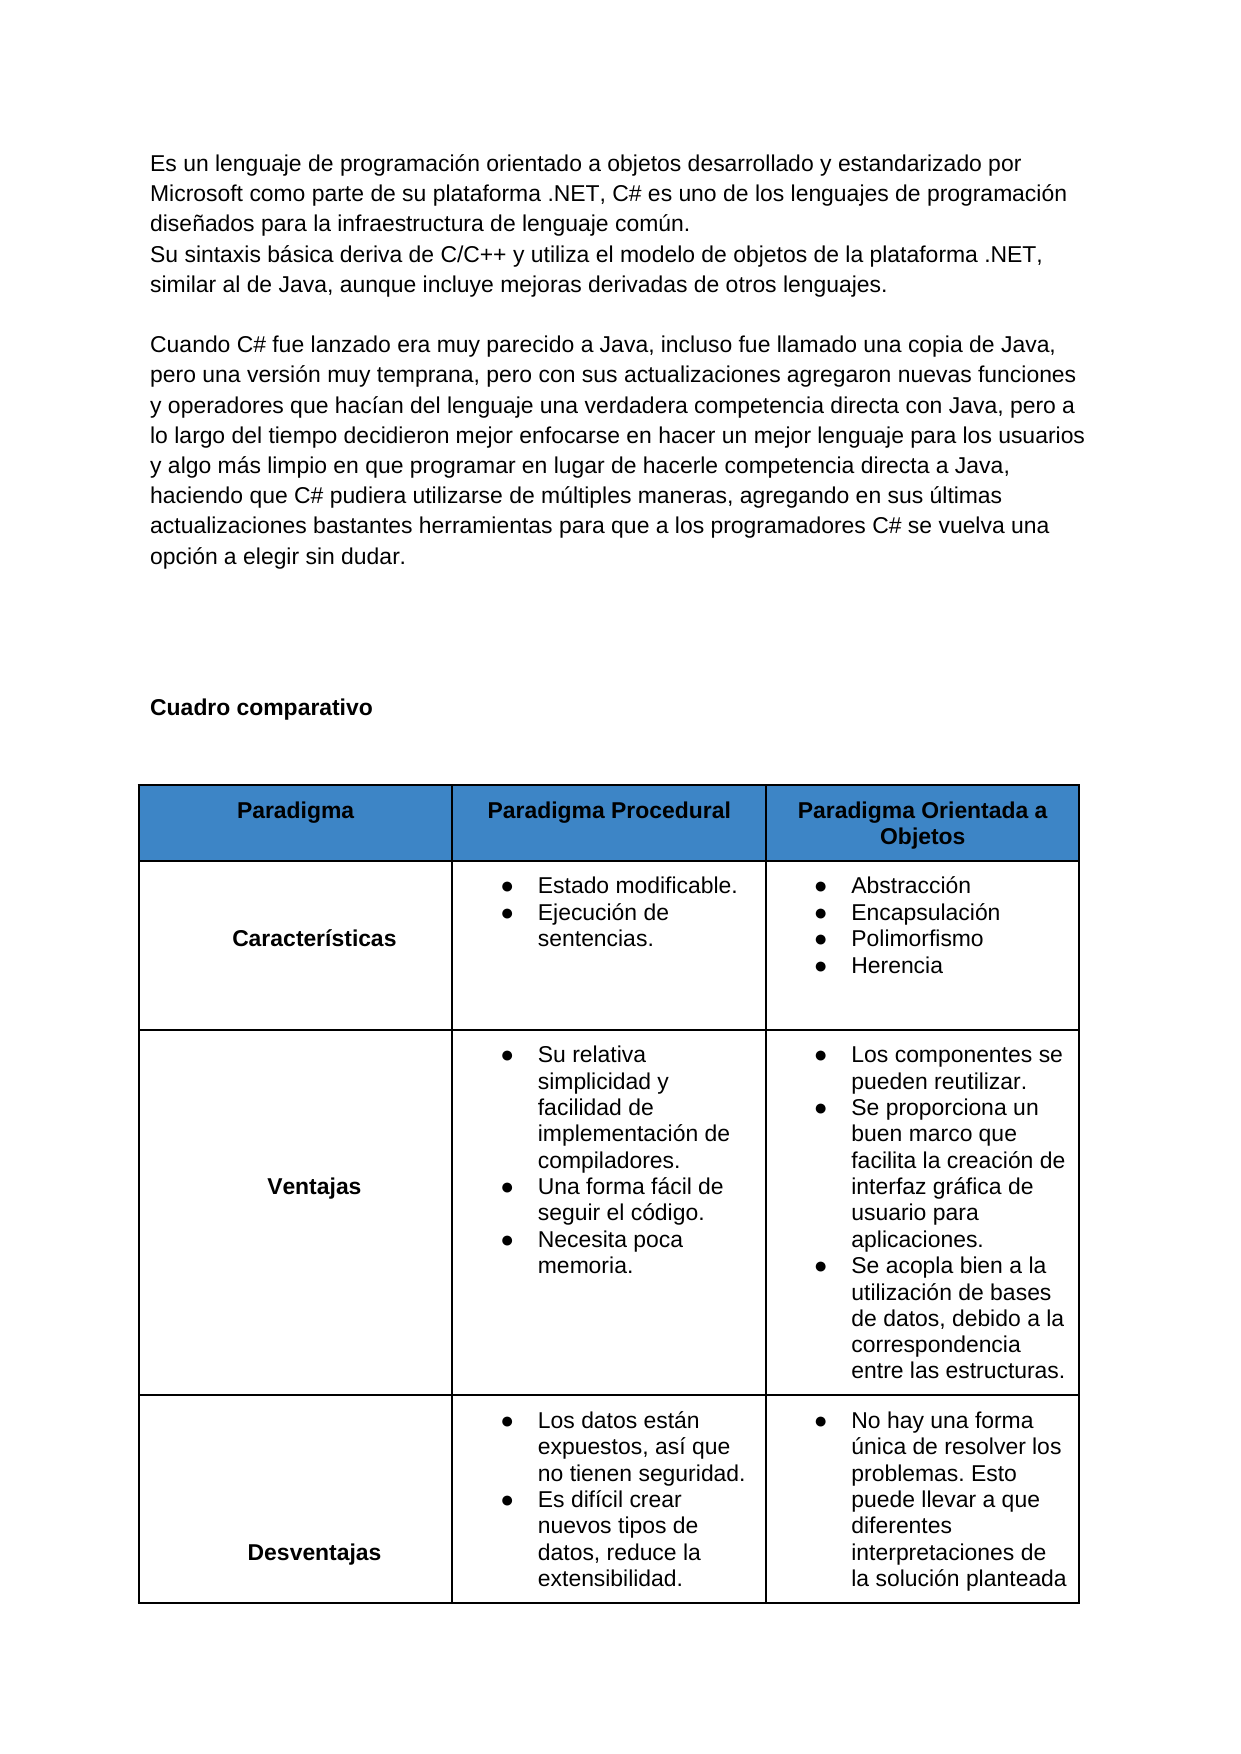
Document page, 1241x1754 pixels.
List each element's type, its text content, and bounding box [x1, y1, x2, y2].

text Es un lenguaje de programación orientado a objetos desarrollado y estandarizado por Microsoft como parte de su plataforma .NET, C# es uno de los lenguajes de programación diseñados para la infraestructura de lenguaje común. [150, 150, 1090, 237]
table_header Paradigma [140, 786, 451, 860]
table_cell Desventajas [140, 1396, 451, 1602]
table_cell Características [140, 862, 451, 1029]
table_cell Su relativa simplicidad y facilidad de implementación de compiladores. Una forma fácil de seguir el código. Necesita poca memoria. [453, 1031, 765, 1394]
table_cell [767, 1396, 1078, 1602]
text Cuando C# fue lanzado era muy parecido a Java, incluso fue llamado una copia de Java, pero una versión muy temprana, pero con sus actualizaciones agregaron nuevas funciones y operadores que hacían del lenguaje una verdadera competencia directa con Java, pero a lo largo del tiempo decidieron mejor enfocarse en hacer un mejor lenguaje para los usuarios y algo más limpio en que programar en lugar de hacerle competencia directa a Java, haciendo que C# pudiera utilizarse de múltiples maneras, agregando en sus últimas actualizaciones bastantes herramientas para que a los programadores C# se vuelva una opción a elegir sin dudar. [150, 331, 1090, 569]
text Su sintaxis básica deriva de C/C++ y utiliza el modelo de objetos de la plataforma .NET, similar al de Java, aunque incluye mejoras derivadas de otros lenguajes. [150, 241, 1090, 297]
table_header Paradigma Orientada a Objetos [767, 786, 1078, 860]
table_header Paradigma Procedural [453, 786, 765, 860]
table_cell Estado modificable. Ejecución de sentencias. [453, 862, 765, 1029]
table_cell Abstracción Encapsulación Polimorfismo Herencia [767, 862, 1078, 1029]
text Cuadro comparativo [150, 694, 1090, 720]
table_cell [453, 1396, 765, 1602]
table_cell Ventajas [140, 1031, 451, 1394]
table_cell Los componentes se pueden reutilizar. Se proporciona un buen marco que facilita la creación de interfaz gráfica de usuario para aplicaciones. Se acopla bien a la utilización de bases de datos, debido a la correspondencia entre las estructuras. [767, 1031, 1078, 1394]
